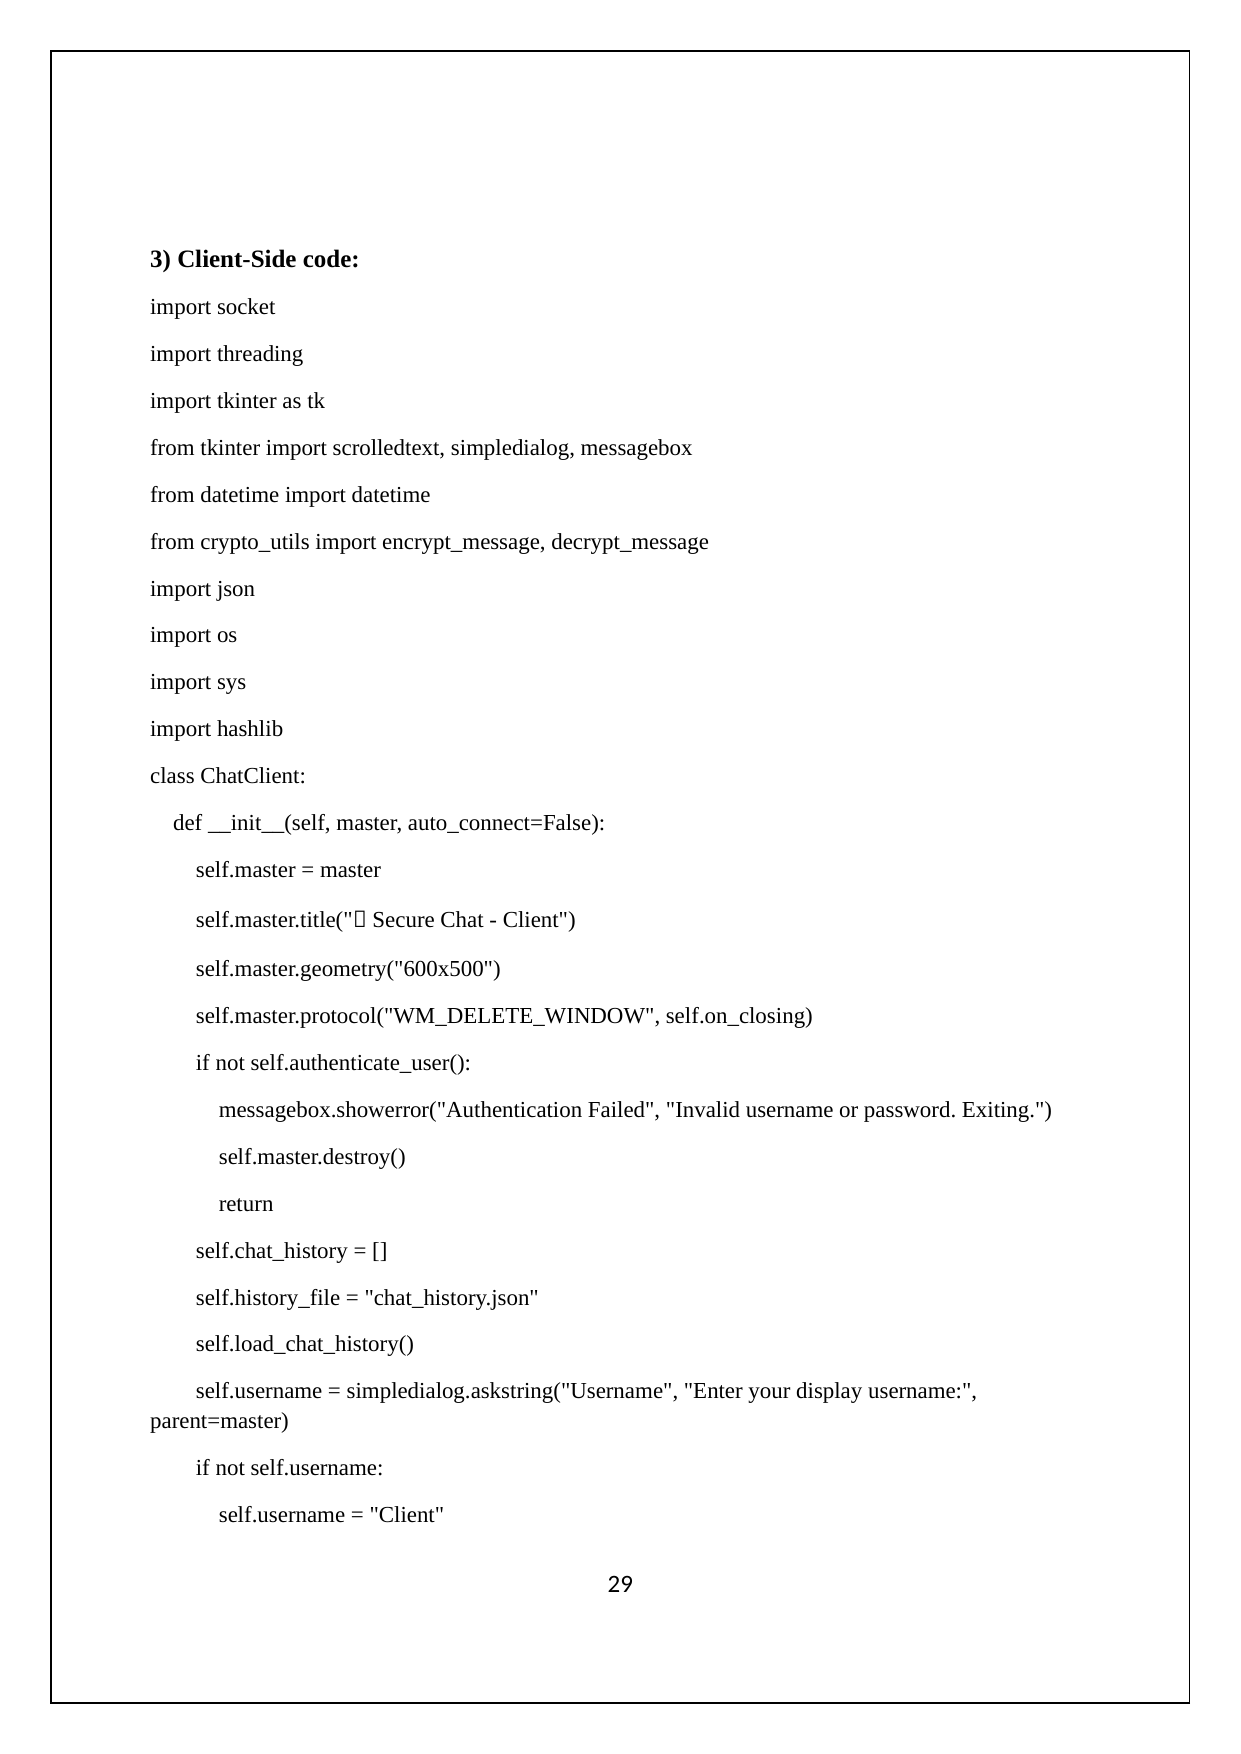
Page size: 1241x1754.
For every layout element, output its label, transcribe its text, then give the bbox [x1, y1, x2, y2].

text self.history_file = "chat_history.json" [150, 1283, 1090, 1310]
text 3) Client-Side code: [150, 244, 1090, 272]
text import threading [150, 340, 1090, 367]
text import tkinter as tk [150, 387, 1090, 413]
text self.master.destroy() [150, 1143, 1090, 1169]
text class ChatClient: [150, 762, 1090, 788]
text import json [150, 575, 1090, 601]
text from crypto_utils import encrypt_message, decrypt_message [150, 528, 1090, 554]
text def __init__(self, master, auto_connect=False): [150, 809, 1090, 835]
text return [150, 1190, 1090, 1216]
text self.chat_history = [] [150, 1237, 1090, 1263]
text self.master.title("🔐 Secure Chat - Client") [150, 903, 1090, 934]
text messagebox.showerror("Authentication Failed", "Invalid username or password. Exiting.") [150, 1096, 1090, 1122]
text self.master.geometry("600x500") [150, 955, 1090, 982]
text import hashlib [150, 715, 1090, 742]
text self.load_chat_history() [150, 1330, 1090, 1357]
text self.master.protocol("WM_DELETE_WINDOW", self.on_closing) [150, 1002, 1090, 1029]
text from tkinter import scrolledtext, simpledialog, messagebox [150, 434, 1090, 460]
text if not self.authenticate_user(): [150, 1049, 1090, 1076]
text self.master = master [150, 856, 1090, 882]
text if not self.username: [150, 1454, 1090, 1481]
text self.username = simpledialog.askstring("Username", "Enter your display username:", parent=master) [150, 1377, 1090, 1434]
text from datetime import datetime [150, 481, 1090, 507]
text self.username = "Client" [150, 1501, 1090, 1528]
text import socket [150, 293, 1090, 320]
text import os [150, 622, 1090, 648]
text import sys [150, 668, 1090, 695]
